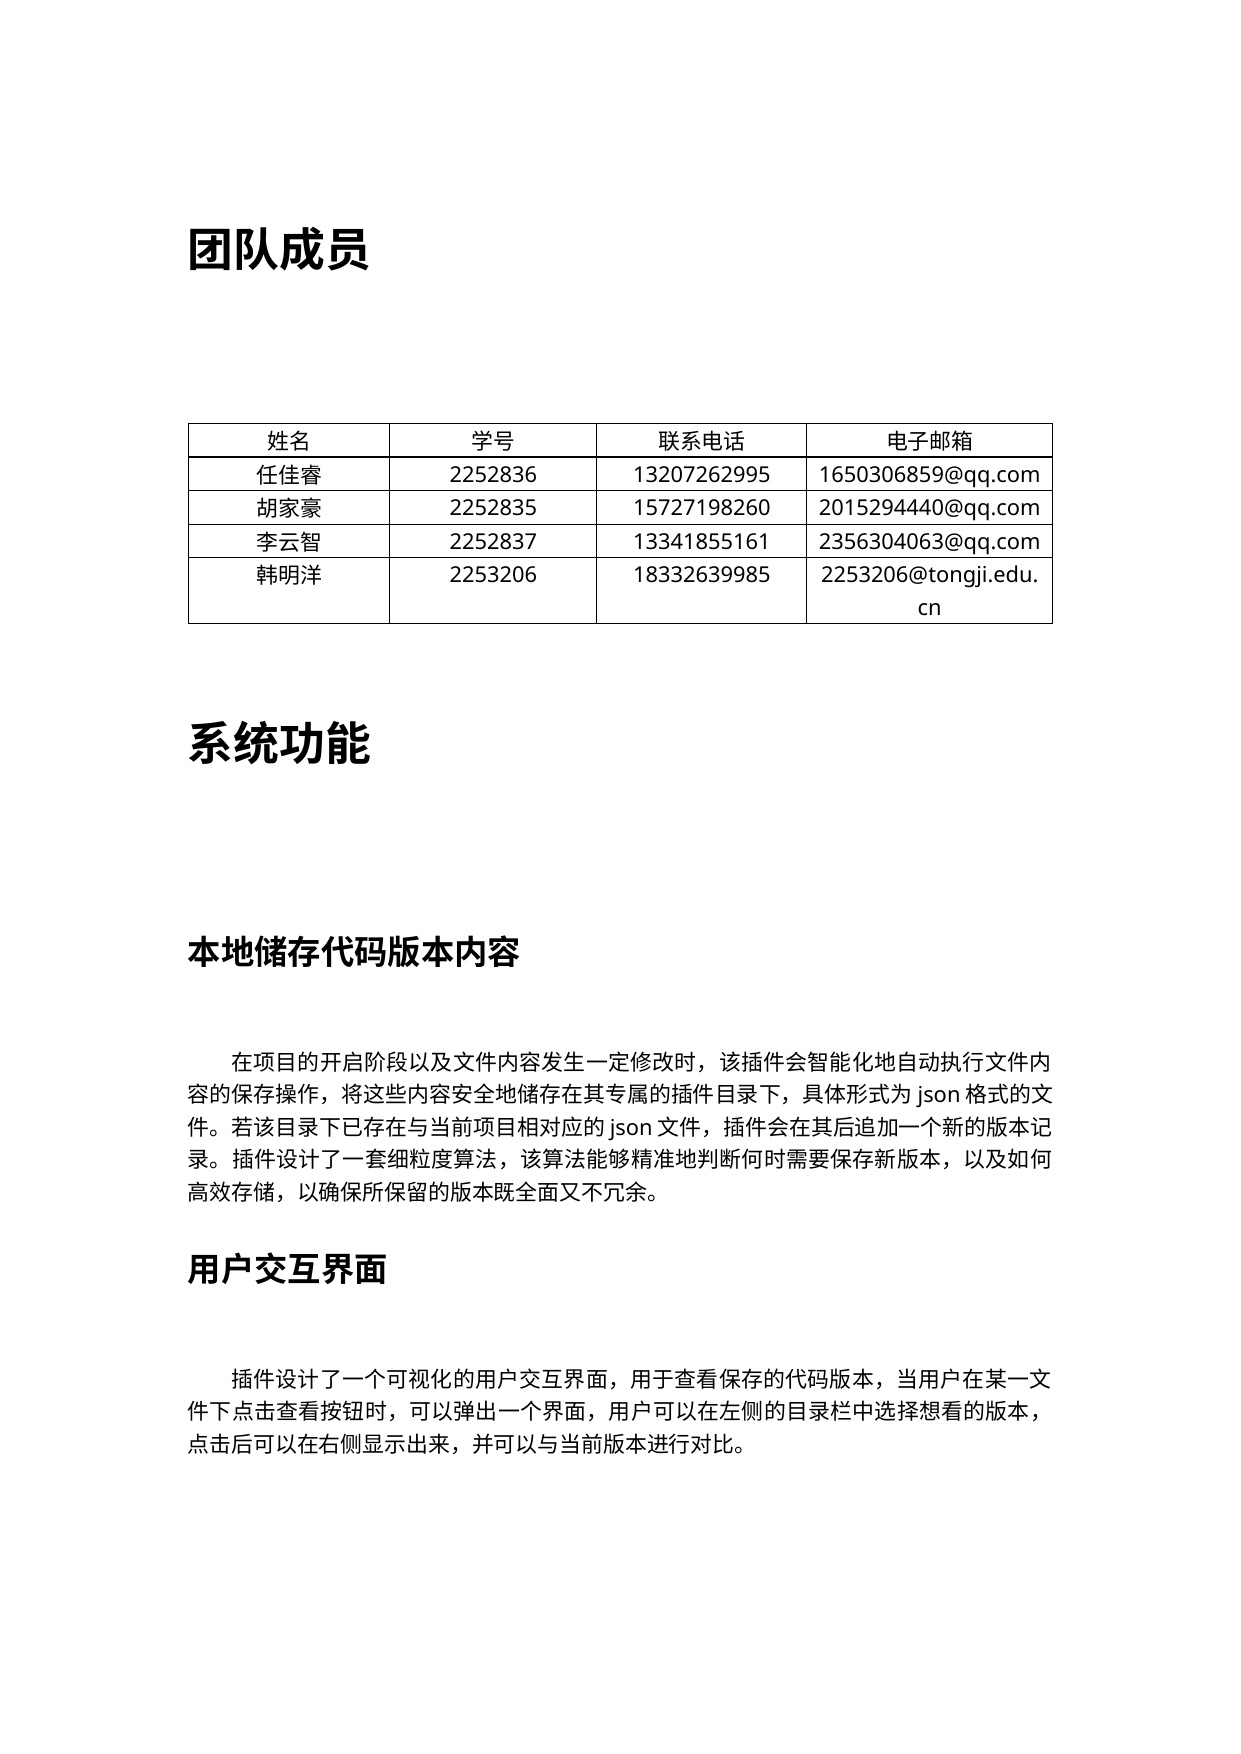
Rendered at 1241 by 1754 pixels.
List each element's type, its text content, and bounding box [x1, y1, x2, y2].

table_cell 2015294440@qq.com [807, 491, 1052, 523]
table_cell 任佳睿 [189, 458, 389, 490]
table_cell 18332639985 [597, 558, 806, 623]
table_cell 2356304063@qq.com [807, 525, 1052, 557]
subtitle 系统功能 [187, 692, 1053, 789]
table_header 联系电话 [597, 424, 806, 456]
text 插件设计了一个可视化的用户交互界面，用于查看保存的代码版本，当用户在某一文件下点击查看按钮时，可以弹出一个界面，用户可以在左侧的目录栏中选择想看的版本，点击后可以在右侧显示出来，并可以与当前版本进行对比。 [187, 1361, 1053, 1459]
text 在项目的开启阶段以及文件内容发生一定修改时，该插件会智能化地自动执行文件内容的保存操作，将这些内容安全地储存在其专属的插件目录下，具体形式为json格式的文件。若该目录下已存在与当前项目相对应的json文件，插件会在其后追加一个新的版本记录。插件设计了一套细粒度算法，该算法能够精准地判断何时需要保存新版本，以及如何高效存储，以确保所保留的版本既全面又不冗余。 [187, 1044, 1053, 1207]
table_cell 2253206 [390, 558, 596, 623]
table_cell 13341855161 [597, 525, 806, 557]
table_cell 李云智 [189, 525, 389, 557]
table_cell 2252836 [390, 458, 596, 490]
table_header 电子邮箱 [807, 424, 1052, 456]
table_header 学号 [390, 424, 596, 456]
table_cell 1650306859@qq.com [807, 458, 1052, 490]
table_cell 胡家豪 [189, 491, 389, 523]
table_cell 2252837 [390, 525, 596, 557]
subtitle 团队成员 [187, 197, 1053, 295]
table_cell 韩明洋 [189, 558, 389, 623]
table_cell 2253206@tongji.edu.cn [807, 558, 1052, 623]
table_cell 15727198260 [597, 491, 806, 523]
subtitle 本地储存代码版本内容 [187, 917, 1053, 982]
table_cell 13207262995 [597, 458, 806, 490]
table_header 姓名 [189, 424, 389, 456]
subtitle 用户交互界面 [187, 1234, 1053, 1299]
table_cell 2252835 [390, 491, 596, 523]
